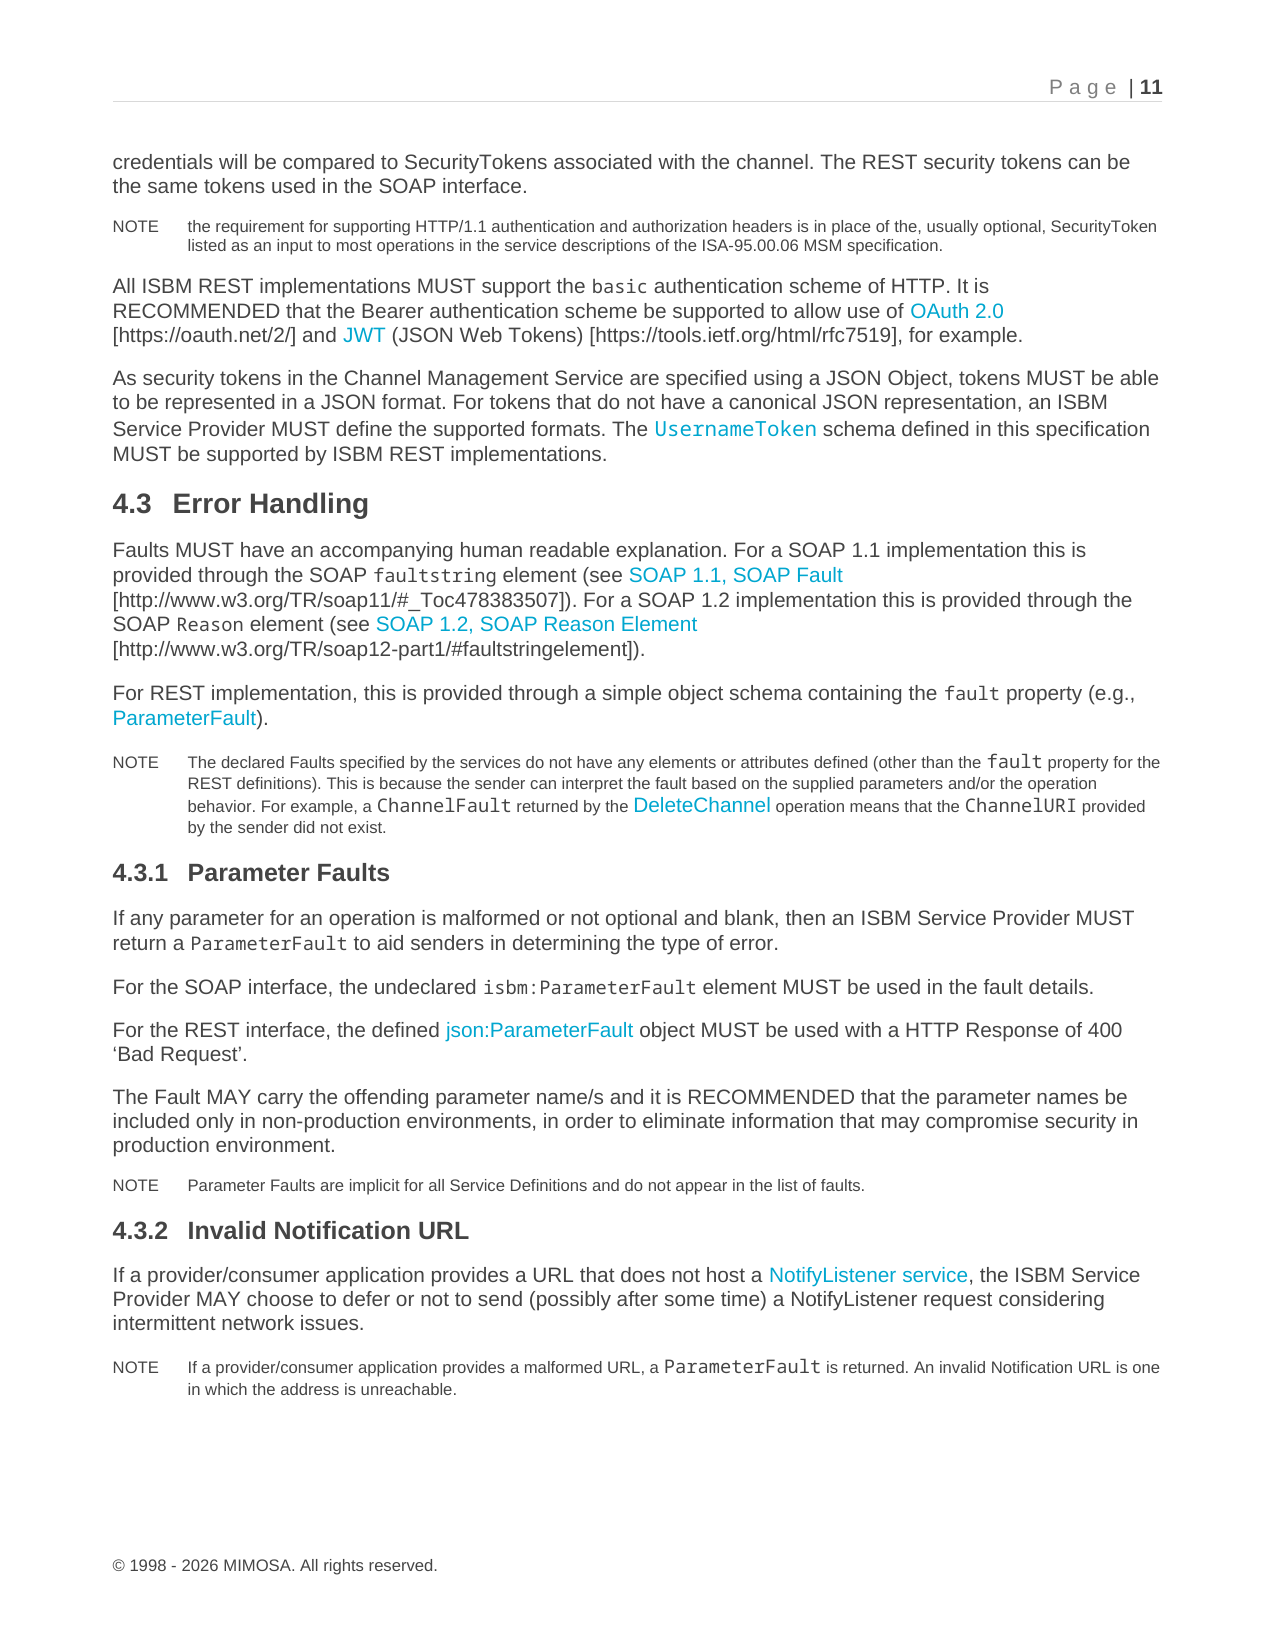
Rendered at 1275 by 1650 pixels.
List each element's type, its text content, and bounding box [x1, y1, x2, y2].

text NOTE the requirement for supporting HTTP/1.1 authentication and authorization headers is in place of the, usually optional, SecurityToken listed as an input to most operations in the service descriptions of the ISA-95.00.06 MSM specification. [112, 217, 1162, 255]
subtitle Parameter Faults [112, 858, 1162, 887]
text For the SOAP interface, the undeclared isbm:ParameterFault element MUST be used in the fault details. [112, 974, 1162, 999]
text NOTE The declared Faults specified by the services do not have any elements or attributes defined (other than the fault property for the REST definitions). This is because the sender can interpret the fault based on the supplied parameters and/or the operation behavior. For example, a ChannelFault returned by the DeleteChannel operation means that the ChannelURI provided by the sender did not exist. [112, 748, 1162, 837]
text NOTE Parameter Faults are implicit for all Service Definitions and do not appear in the list of faults. [112, 1176, 1162, 1195]
text The Fault MAY carry the offending parameter name/s and it is RECOMMENDED that the parameter names be included only in non-production environments, in order to eliminate information that may compromise security in production environment. [112, 1085, 1162, 1157]
text All ISBM REST implementations MUST support the basic authentication scheme of HTTP. It is RECOMMENDED that the Bearer authentication scheme be supported to allow use of OAuth 2.0 [https://oauth.net/2/] and JWT (JSON Web Tokens) [https://tools.ietf.org/html/rfc7519], for example. [112, 274, 1162, 347]
text For the REST interface, the defined json:ParameterFault object MUST be used with a HTTP Response of 400 ‘Bad Request’. [112, 1018, 1162, 1066]
text Faults MUST have an accompanying human readable explanation. For a SOAP 1.1 implementation this is provided through the SOAP faultstring element (see SOAP 1.1, SOAP Fault [http://www.w3.org/TR/soap11/#_Toc478383507]). For a SOAP 1.2 implementation this is provided through the SOAP Reason element (see SOAP 1.2, SOAP Reason Element [http://www.w3.org/TR/soap12-part1/#faultstringelement]). [112, 538, 1162, 661]
text NOTE If a provider/consumer application provides a malformed URL, a ParameterFault is returned. An invalid Notification URL is one in which the address is unreachable. [112, 1354, 1162, 1398]
text If any parameter for an operation is malformed or not optional and blank, then an ISBM Service Provider MUST return a ParameterFault to aid senders in determining the type of error. [112, 906, 1162, 955]
text For REST implementation, this is provided through a simple object schema containing the fault property (e.g., ParameterFault). [112, 680, 1162, 729]
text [112, 150, 1162, 198]
text If a provider/consumer application provides a URL that does not host a NotifyListener service, the ISBM Service Provider MAY choose to defer or not to send (possibly after some time) a NotifyListener request considering intermittent network issues. [112, 1263, 1162, 1335]
text As security tokens in the Channel Management Service are specified using a JSON Object, tokens MUST be able to be represented in a JSON format. For tokens that do not have a canonical JSON representation, an ISBM Service Provider MUST define the supported formats. The UsernameToken schema defined in this specification MUST be supported by ISBM REST implementations. [112, 366, 1162, 466]
subtitle Invalid Notification URL [112, 1216, 1162, 1244]
subtitle Error Handling [112, 487, 1162, 519]
